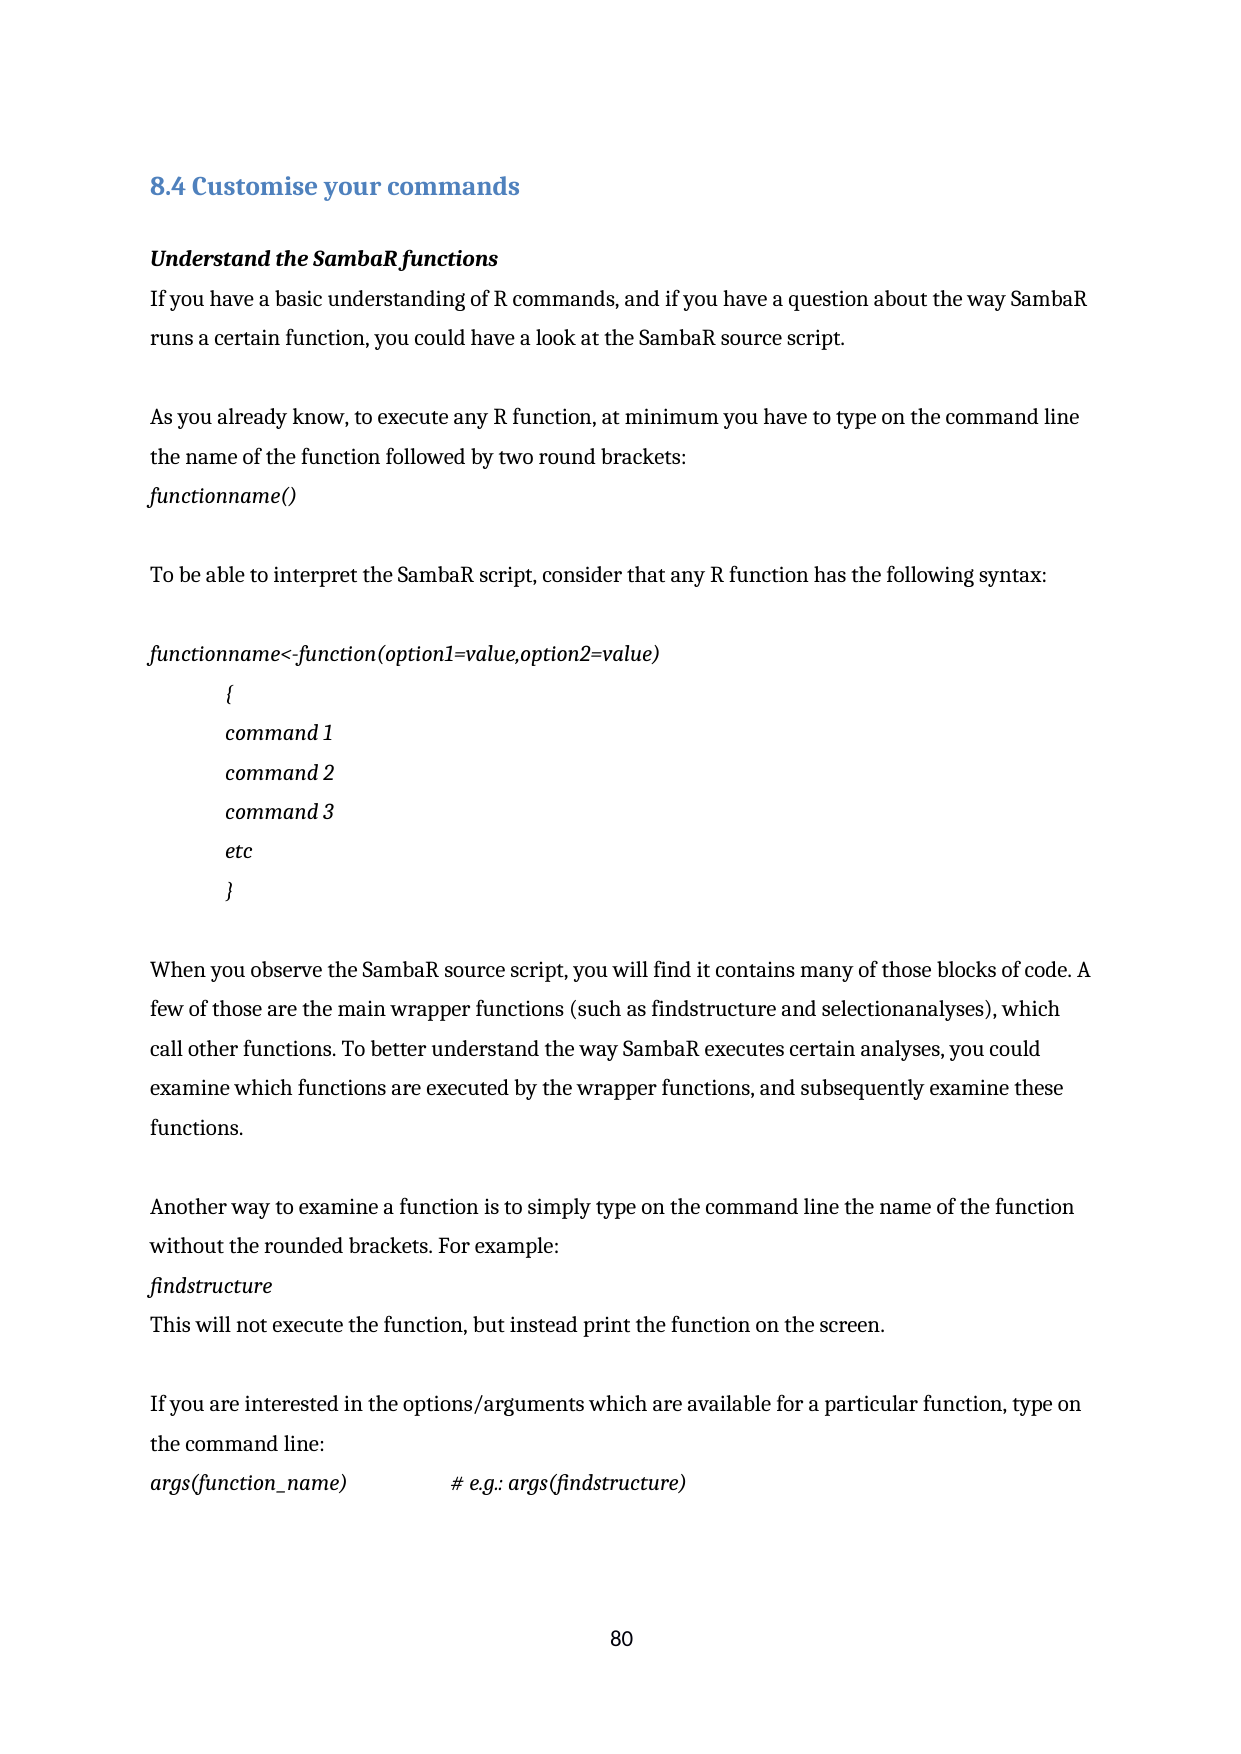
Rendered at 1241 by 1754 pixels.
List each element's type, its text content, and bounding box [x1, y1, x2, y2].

text } [150, 878, 1093, 904]
text If you are interested in the options/arguments which are available for a particular function, type on the command line: [150, 1391, 1093, 1457]
subtitle 8.4 Customise your commands [150, 171, 1093, 202]
text command 2 [150, 759, 1093, 786]
text As you already know, to execute any R function, at minimum you have to type on the command line the name of the function followed by two round brackets: [150, 404, 1093, 470]
text findstructure [150, 1272, 1093, 1299]
text Understand the SambaR functions [150, 246, 1093, 272]
text When you observe the SambaR source script, you will find it contains many of those blocks of code. A few of those are the main wrapper functions (such as findstructure and selectionanalyses), which call other functions. To better understand the way SambaR executes certain analyses, you could examine which functions are executed by the wrapper functions, and subsequently examine these functions. [150, 957, 1093, 1141]
text etc [150, 838, 1093, 864]
text command 1 [150, 720, 1093, 746]
text functionname<-function(option1=value,option2=value) [150, 641, 1093, 667]
text args(function_name) # e.g.: args(findstructure) [150, 1470, 1093, 1496]
text { [150, 680, 1093, 707]
text functionname() [150, 483, 1093, 509]
text If you have a basic understanding of R commands, and if you have a question about the way SambaR runs a certain function, you could have a look at the SambaR source script. [150, 286, 1093, 351]
text To be able to interpret the SambaR script, consider that any R function has the following syntax: [150, 562, 1093, 588]
text This will not execute the function, but instead print the function on the screen. [150, 1312, 1093, 1338]
text Another way to examine a function is to simply type on the command line the name of the function without the rounded brackets. For example: [150, 1193, 1093, 1259]
text command 3 [150, 799, 1093, 825]
